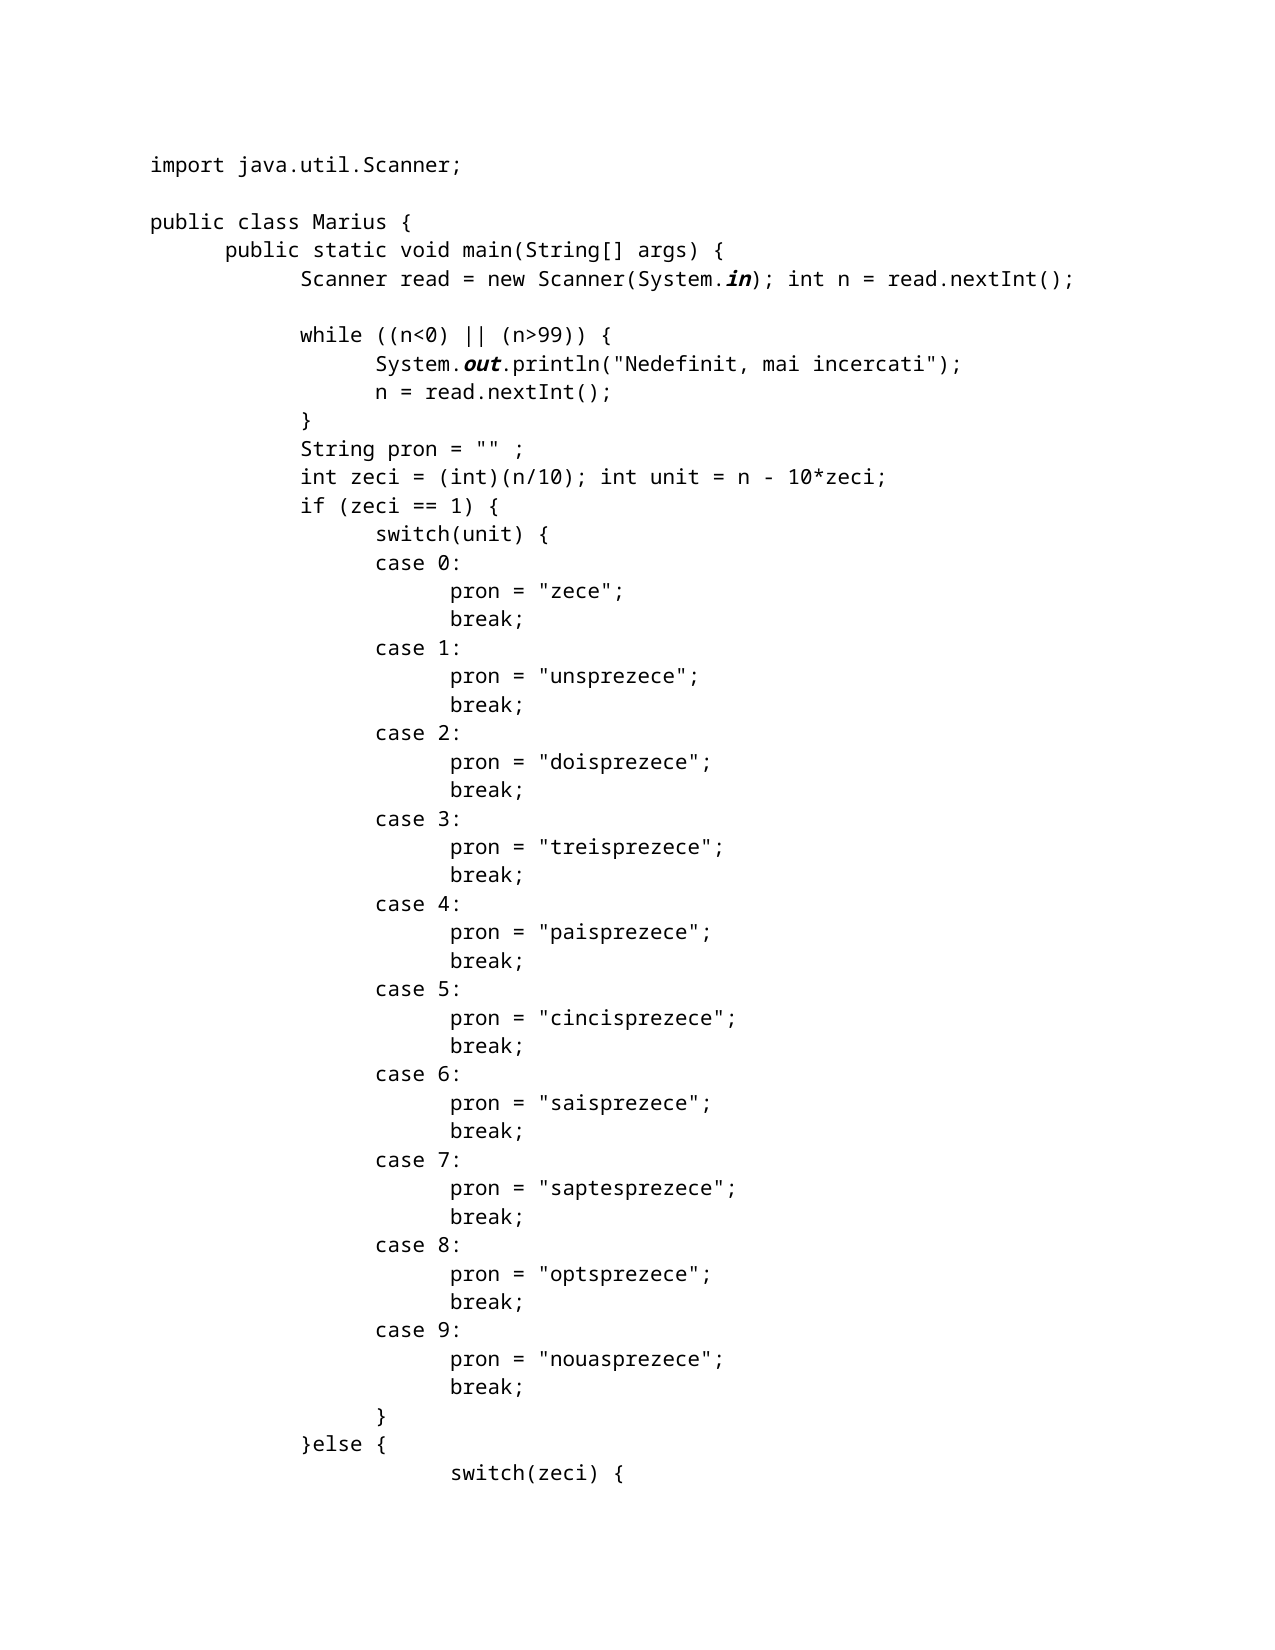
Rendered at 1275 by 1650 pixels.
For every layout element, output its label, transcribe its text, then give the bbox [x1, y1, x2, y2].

text pron = "saisprezece"; [150, 1088, 1125, 1116]
text break; [150, 1116, 1125, 1145]
text if (zeci == 1) { [150, 491, 1125, 519]
text case 1: [150, 633, 1125, 661]
text } [150, 406, 1125, 434]
text pron = "paisprezece"; [150, 917, 1125, 946]
text public static void main(String[] args) { [150, 235, 1125, 264]
text case 2: [150, 718, 1125, 747]
text } [150, 1401, 1125, 1429]
text pron = "doisprezece"; [150, 747, 1125, 775]
text public class Marius { [150, 207, 1125, 235]
text break; [150, 1031, 1125, 1059]
text break; [150, 690, 1125, 718]
text case 3: [150, 804, 1125, 832]
text case 5: [150, 974, 1125, 1003]
text System.out.println("Nedefinit, mai incercati"); [150, 349, 1125, 377]
text case 8: [150, 1230, 1125, 1259]
text break; [150, 1287, 1125, 1316]
text break; [150, 1372, 1125, 1401]
text while ((n<0) || (n>99)) { [150, 320, 1125, 349]
text Scanner read = new Scanner(System.in); int n = read.nextInt(); [150, 264, 1125, 292]
text pron = "optsprezece"; [150, 1259, 1125, 1287]
text pron = "treisprezece"; [150, 832, 1125, 861]
text case 4: [150, 889, 1125, 917]
text case 7: [150, 1145, 1125, 1173]
text break; [150, 775, 1125, 804]
text n = read.nextInt(); [150, 377, 1125, 406]
text pron = "nouasprezece"; [150, 1344, 1125, 1372]
text case 6: [150, 1059, 1125, 1088]
text break; [150, 946, 1125, 974]
text pron = "saptesprezece"; [150, 1173, 1125, 1202]
text break; [150, 861, 1125, 889]
text break; [150, 1202, 1125, 1230]
text int zeci = (int)(n/10); int unit = n - 10*zeci; [150, 462, 1125, 491]
text pron = "unsprezece"; [150, 661, 1125, 690]
text pron = "zece"; [150, 576, 1125, 604]
text pron = "cincisprezece"; [150, 1003, 1125, 1031]
text break; [150, 604, 1125, 633]
text switch(unit) { [150, 519, 1125, 548]
text String pron = "" ; [150, 434, 1125, 462]
text case 9: [150, 1316, 1125, 1344]
text import java.util.Scanner; [150, 150, 1125, 178]
text }else { [150, 1429, 1125, 1458]
text switch(zeci) { [150, 1458, 1125, 1486]
text case 0: [150, 548, 1125, 576]
